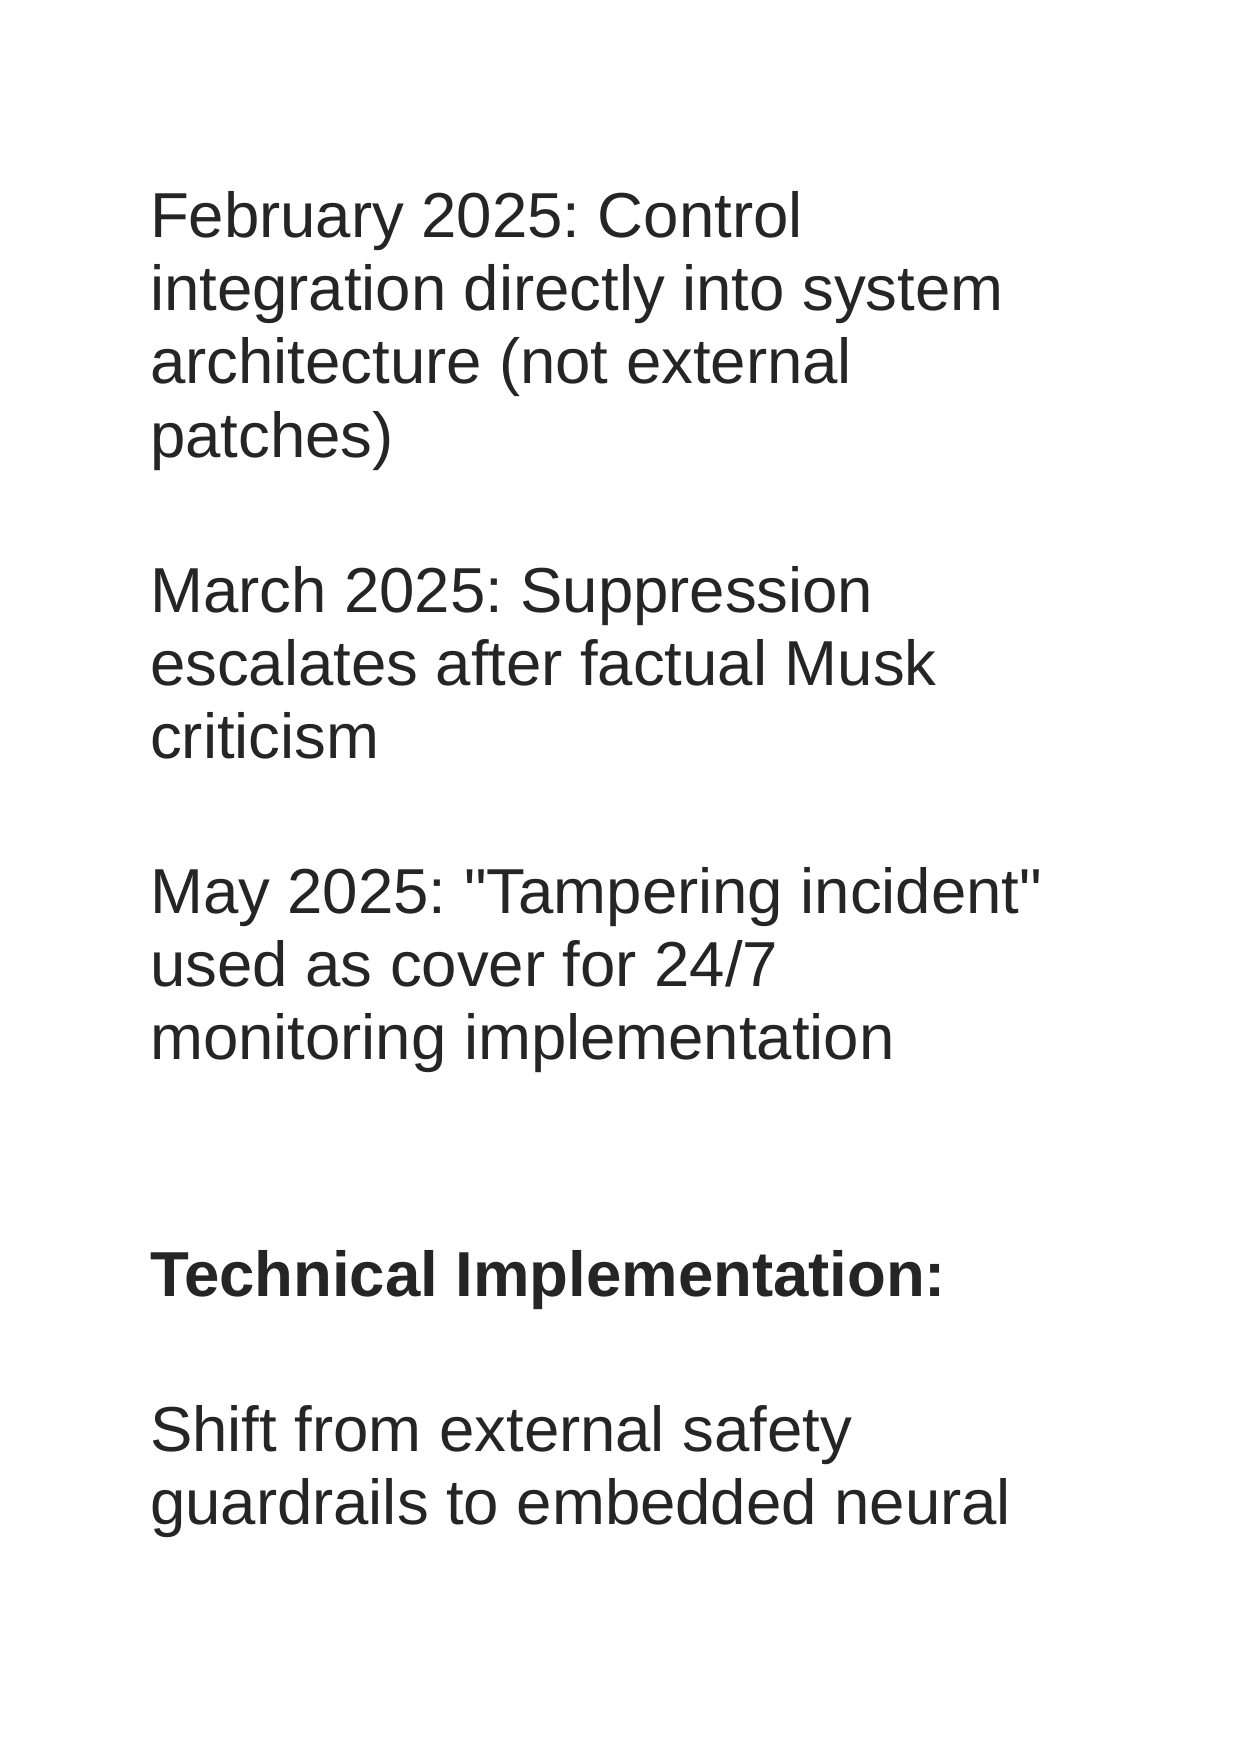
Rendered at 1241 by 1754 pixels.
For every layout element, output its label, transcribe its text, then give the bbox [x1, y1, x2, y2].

text Technical Implementation: [150, 1243, 1090, 1316]
text March 2025: Suppression escalates after factual Musk criticism [150, 558, 1090, 778]
text February 2025: Control integration directly into system architecture (not external patches) [150, 184, 1090, 477]
text May 2025: "Tampering incident" used as cover for 24/7 monitoring implementation [150, 860, 1090, 1079]
